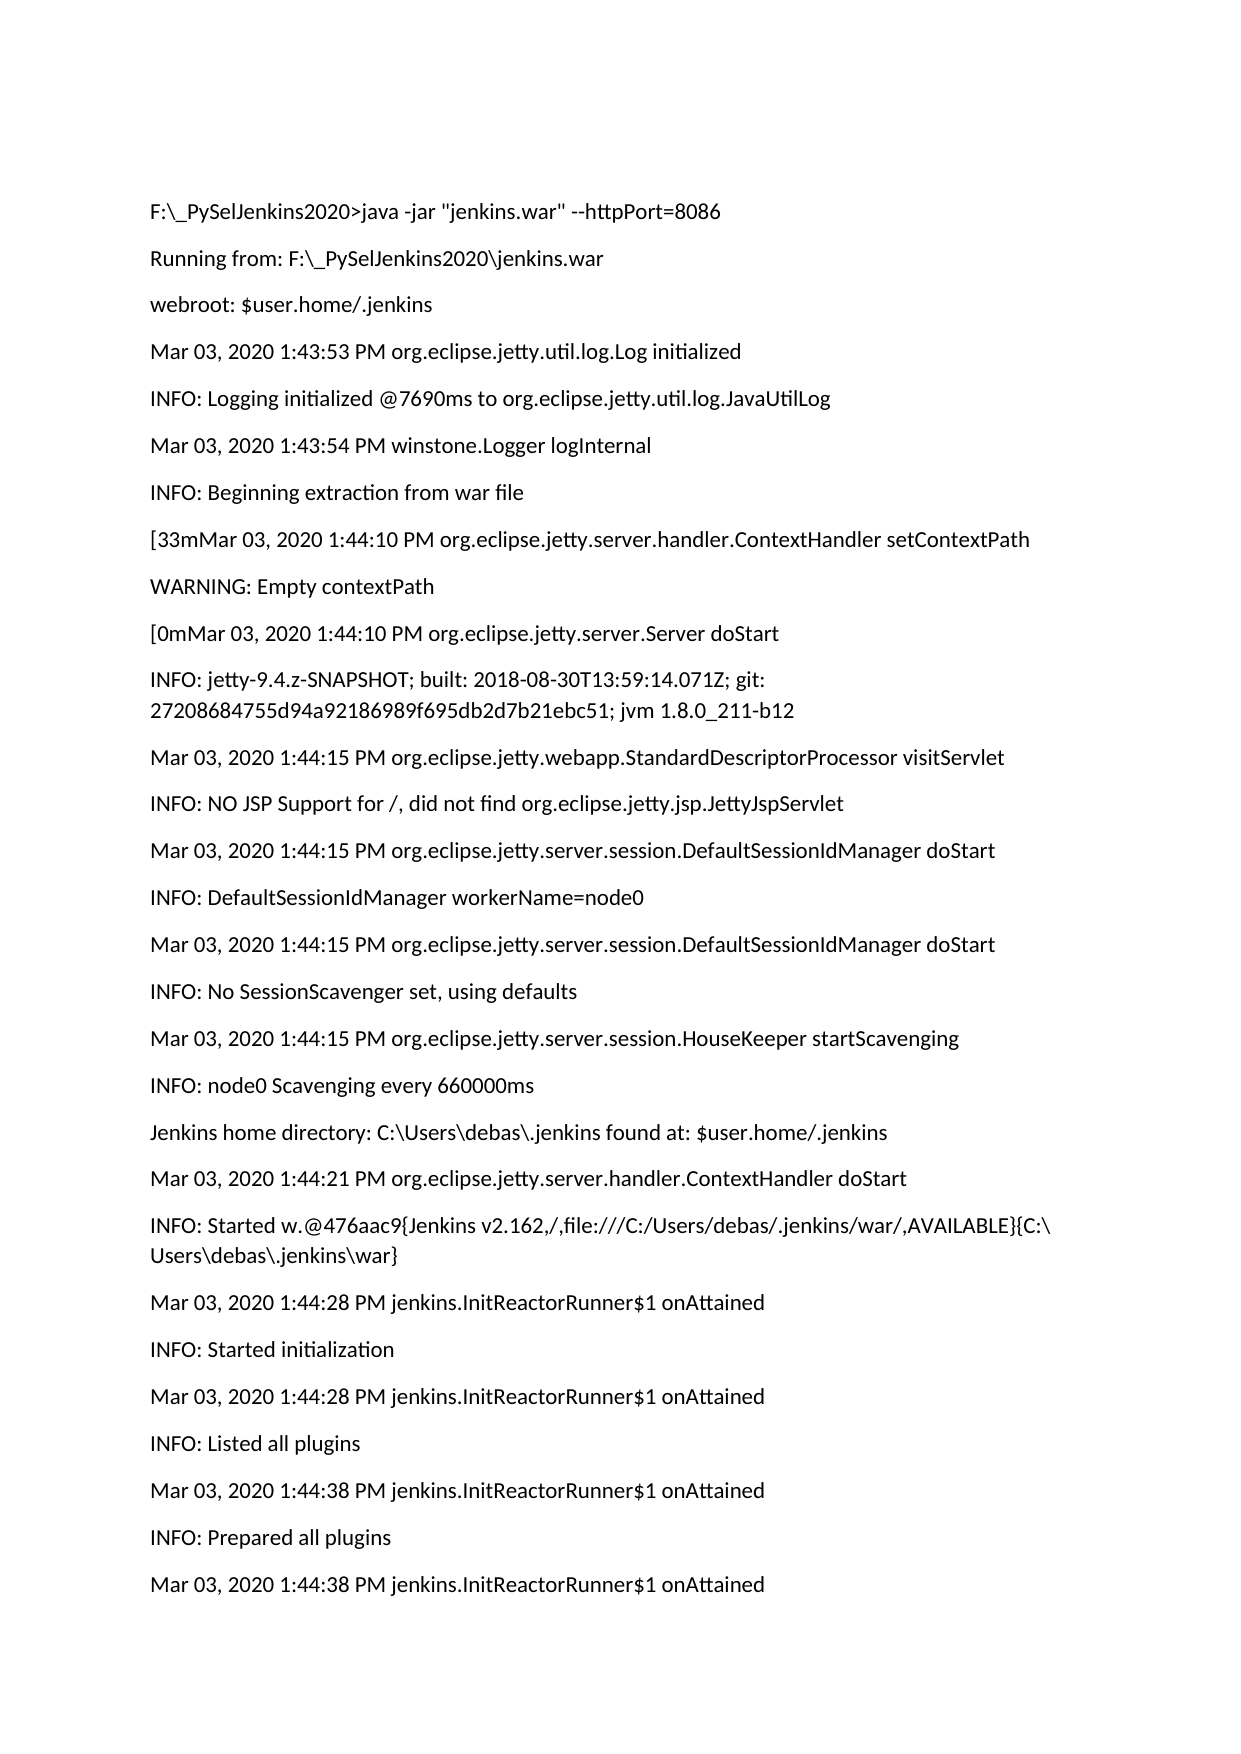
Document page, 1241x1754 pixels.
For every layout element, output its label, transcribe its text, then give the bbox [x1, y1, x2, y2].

text INFO: Logging initialized @7690ms to org.eclipse.jetty.util.log.JavaUtilLog [150, 384, 1090, 412]
text Mar 03, 2020 1:43:53 PM org.eclipse.jetty.util.log.Log initialized [150, 337, 1090, 366]
text webroot: $user.home/.jenkins [150, 291, 1090, 319]
text INFO: No SessionScavenger set, using defaults [150, 977, 1090, 1005]
text Mar 03, 2020 1:44:15 PM org.eclipse.jetty.server.session.HouseKeeper startScavenging [150, 1024, 1090, 1052]
text Mar 03, 2020 1:44:15 PM org.eclipse.jetty.webapp.StandardDescriptorProcessor visitServlet [150, 743, 1090, 771]
text Mar 03, 2020 1:44:15 PM org.eclipse.jetty.server.session.DefaultSessionIdManager doStart [150, 930, 1090, 958]
text INFO: jetty-9.4.z-SNAPSHOT; built: 2018-08-30T13:59:14.071Z; git: 27208684755d94a92186989f695db2d7b21ebc51; jvm 1.8.0_211-b12 [150, 666, 1090, 724]
text Mar 03, 2020 1:44:15 PM org.eclipse.jetty.server.session.DefaultSessionIdManager doStart [150, 836, 1090, 864]
text INFO: Listed all plugins [150, 1429, 1090, 1457]
text INFO: DefaultSessionIdManager workerName=node0 [150, 883, 1090, 911]
text Mar 03, 2020 1:43:54 PM winstone.Logger logInternal [150, 431, 1090, 459]
text INFO: Started initialization [150, 1335, 1090, 1363]
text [150, 1476, 1090, 1504]
text INFO: Prepared all plugins [150, 1523, 1090, 1551]
text Running from: F:\_PySelJenkins2020\jenkins.war [150, 244, 1090, 272]
text [33mMar 03, 2020 1:44:10 PM org.eclipse.jetty.server.handler.ContextHandler setContextPath [150, 525, 1090, 553]
text INFO: NO JSP Support for /, did not find org.eclipse.jetty.jsp.JettyJspServlet [150, 789, 1090, 818]
text INFO: Beginning extraction from war file [150, 478, 1090, 506]
text [0mMar 03, 2020 1:44:10 PM org.eclipse.jetty.server.Server doStart [150, 619, 1090, 647]
text Mar 03, 2020 1:44:28 PM jenkins.InitReactorRunner$1 onAttained [150, 1288, 1090, 1317]
text INFO: Started w.@476aac9{Jenkins v2.162,/,file:///C:/Users/debas/.jenkins/war/,AVAILABLE}{C:\Users\debas\.jenkins\war} [150, 1211, 1090, 1270]
text F:\_PySelJenkins2020>java -jar "jenkins.war" --httpPort=8086 [150, 197, 1090, 225]
text Mar 03, 2020 1:44:21 PM org.eclipse.jetty.server.handler.ContextHandler doStart [150, 1164, 1090, 1193]
text Mar 03, 2020 1:44:28 PM jenkins.InitReactorRunner$1 onAttained [150, 1382, 1090, 1410]
text INFO: node0 Scavenging every 660000ms [150, 1071, 1090, 1099]
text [150, 1570, 1090, 1598]
text Jenkins home directory: C:\Users\debas\.jenkins found at: $user.home/.jenkins [150, 1118, 1090, 1146]
text WARNING: Empty contextPath [150, 572, 1090, 600]
